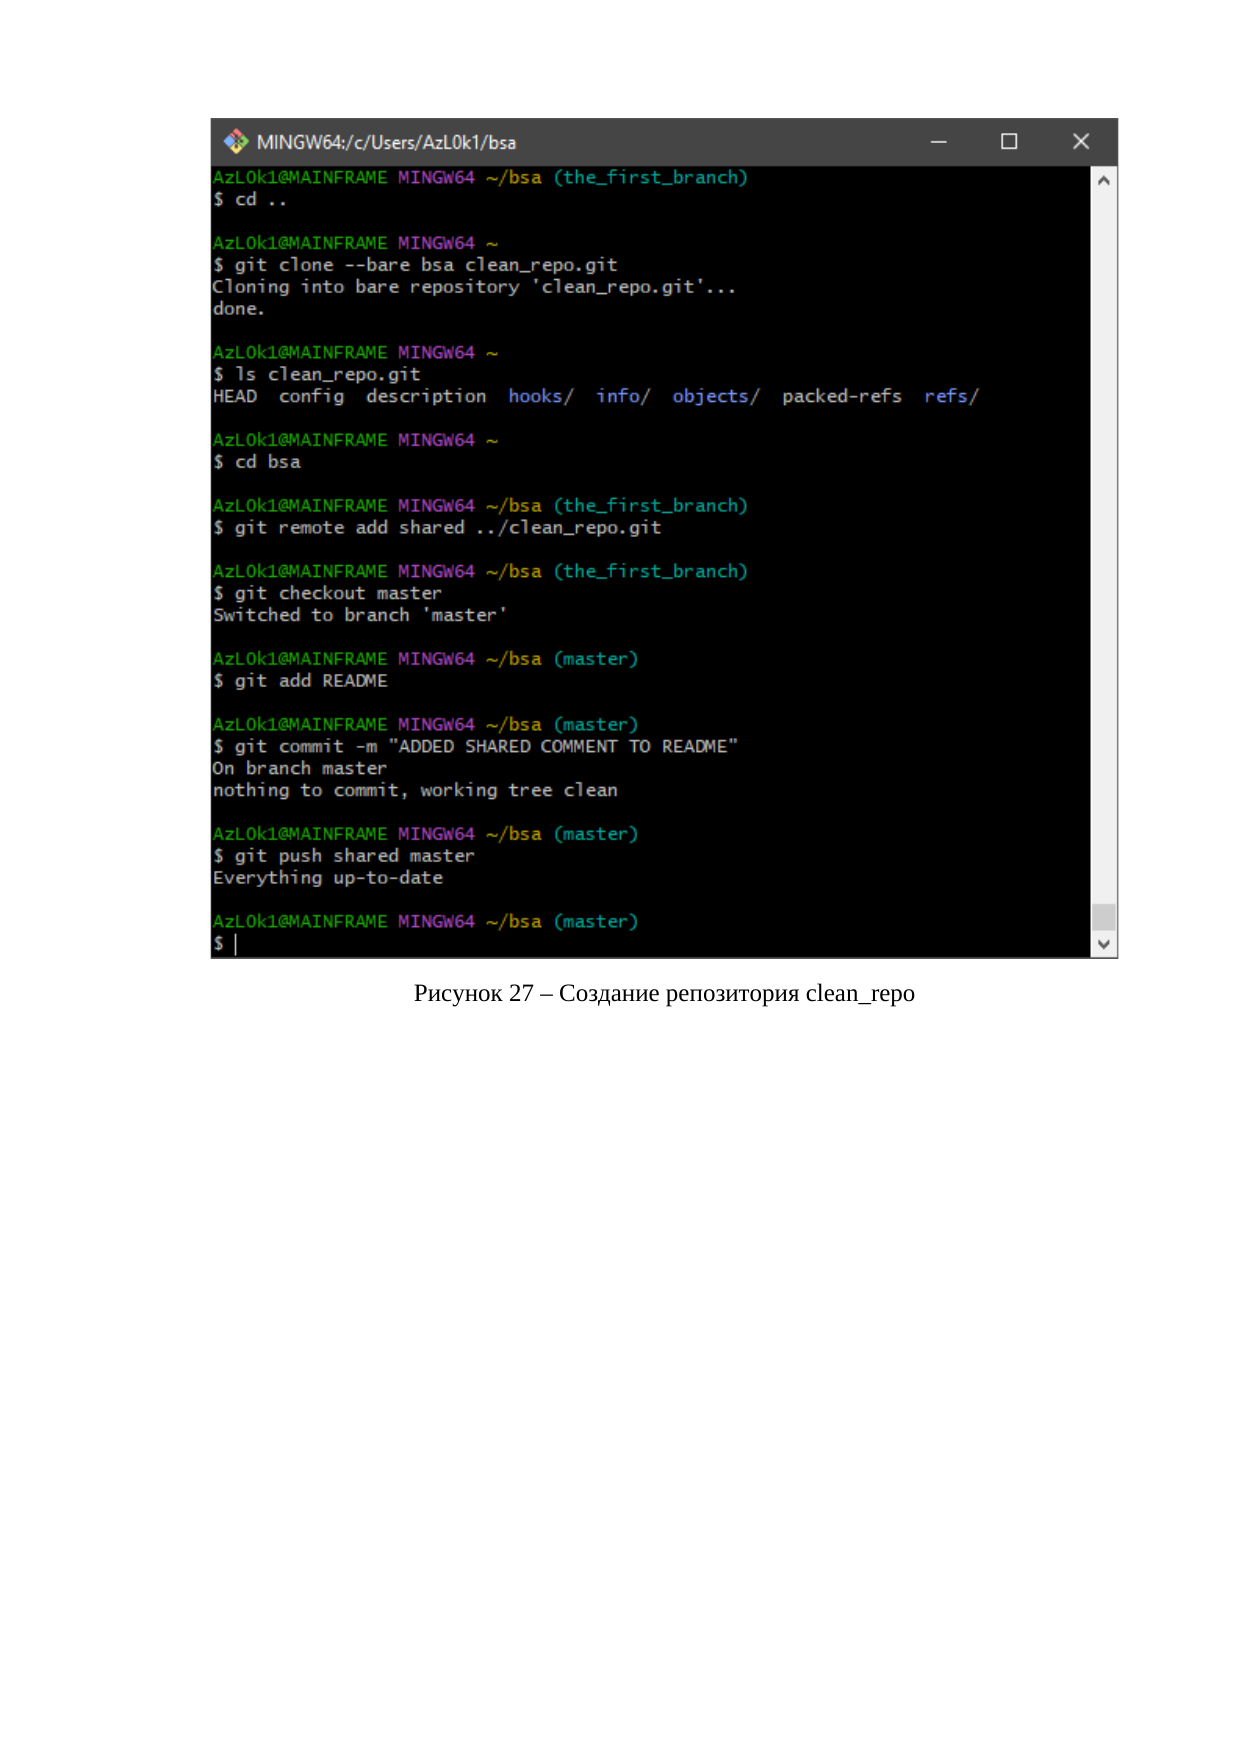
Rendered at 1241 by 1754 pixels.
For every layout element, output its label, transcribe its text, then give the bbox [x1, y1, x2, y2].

text Рисунок 27 – Создание репозитория clean_repo [177, 978, 1152, 1006]
picture [210, 118, 1119, 959]
